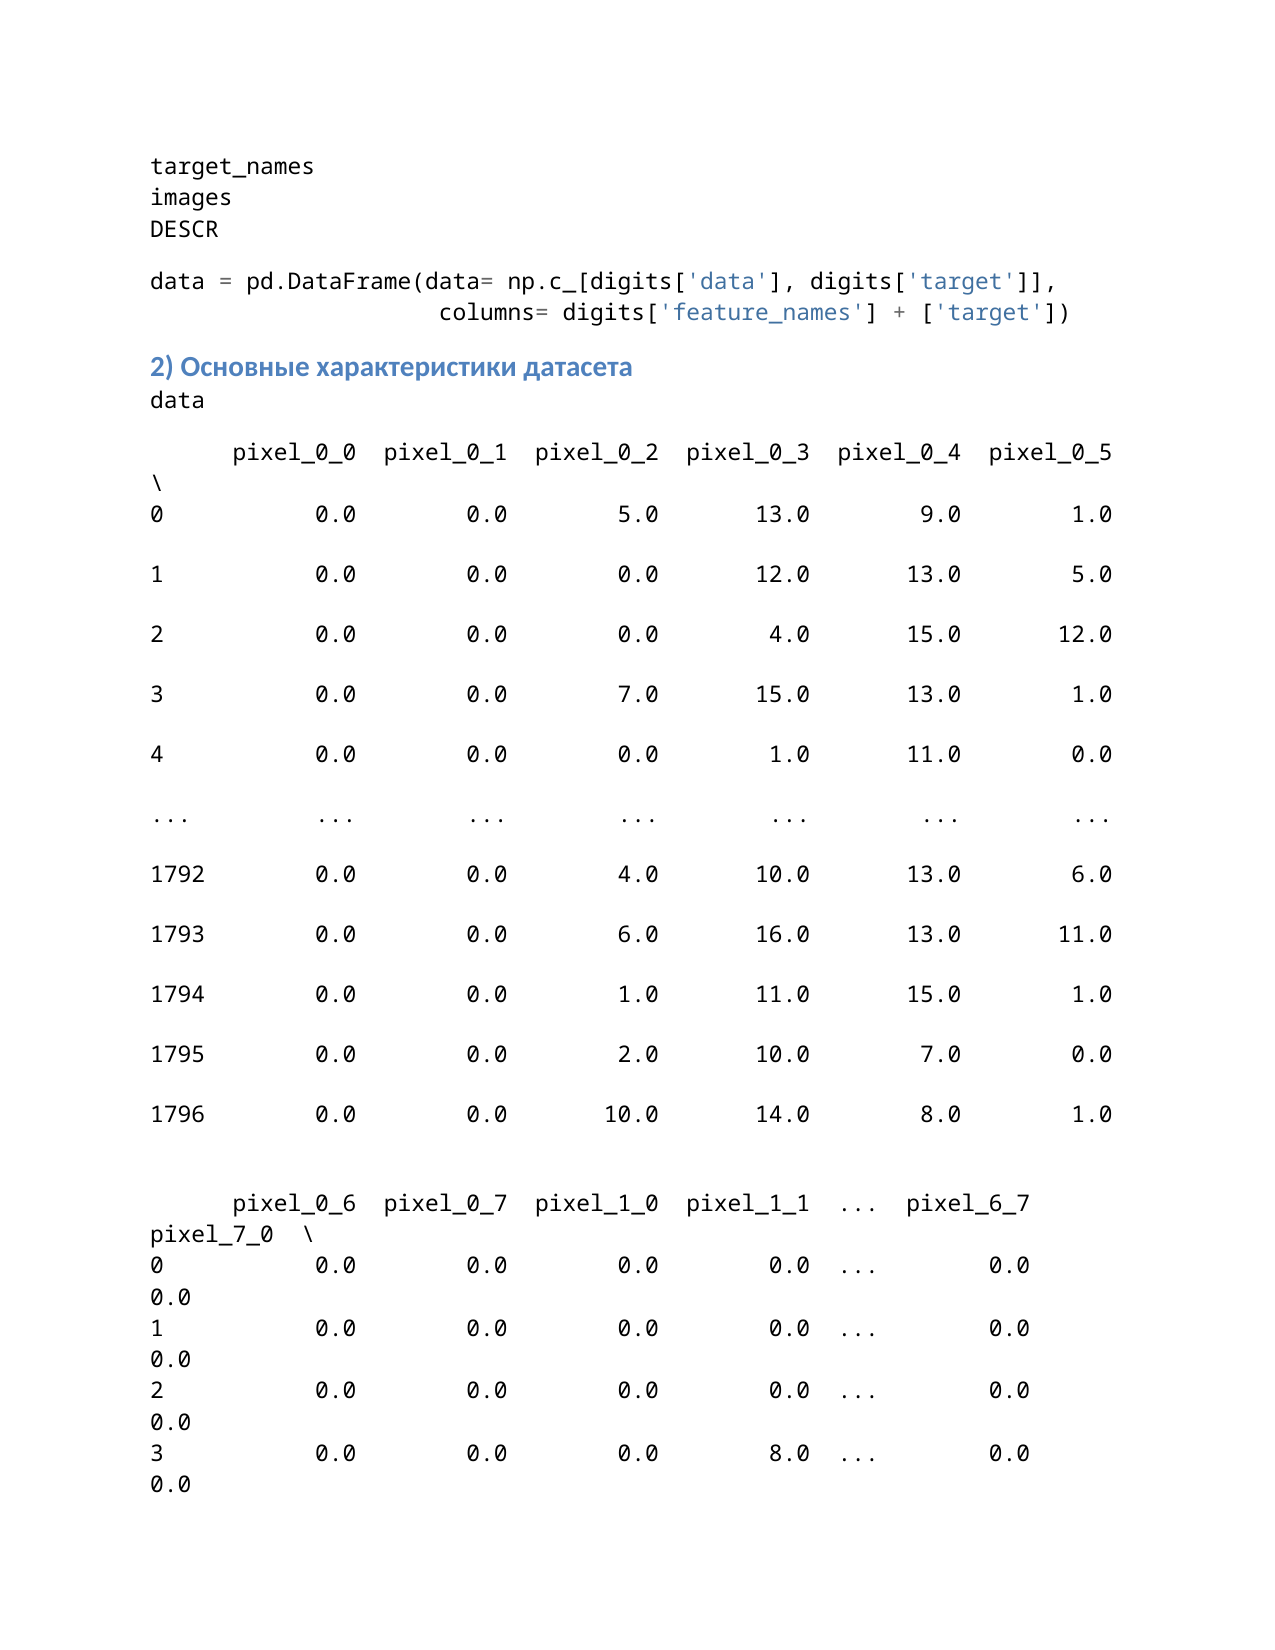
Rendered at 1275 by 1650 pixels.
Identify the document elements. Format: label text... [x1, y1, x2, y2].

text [150, 150, 1125, 244]
text data [150, 383, 1125, 415]
text data = pd.DataFrame(data= np.c_[digits['data'], digits['target']], columns= digits['feature_names'] + ['target']) [150, 264, 1125, 327]
subtitle 2) Основные характеристики датасета [150, 348, 1125, 383]
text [150, 436, 1125, 1499]
